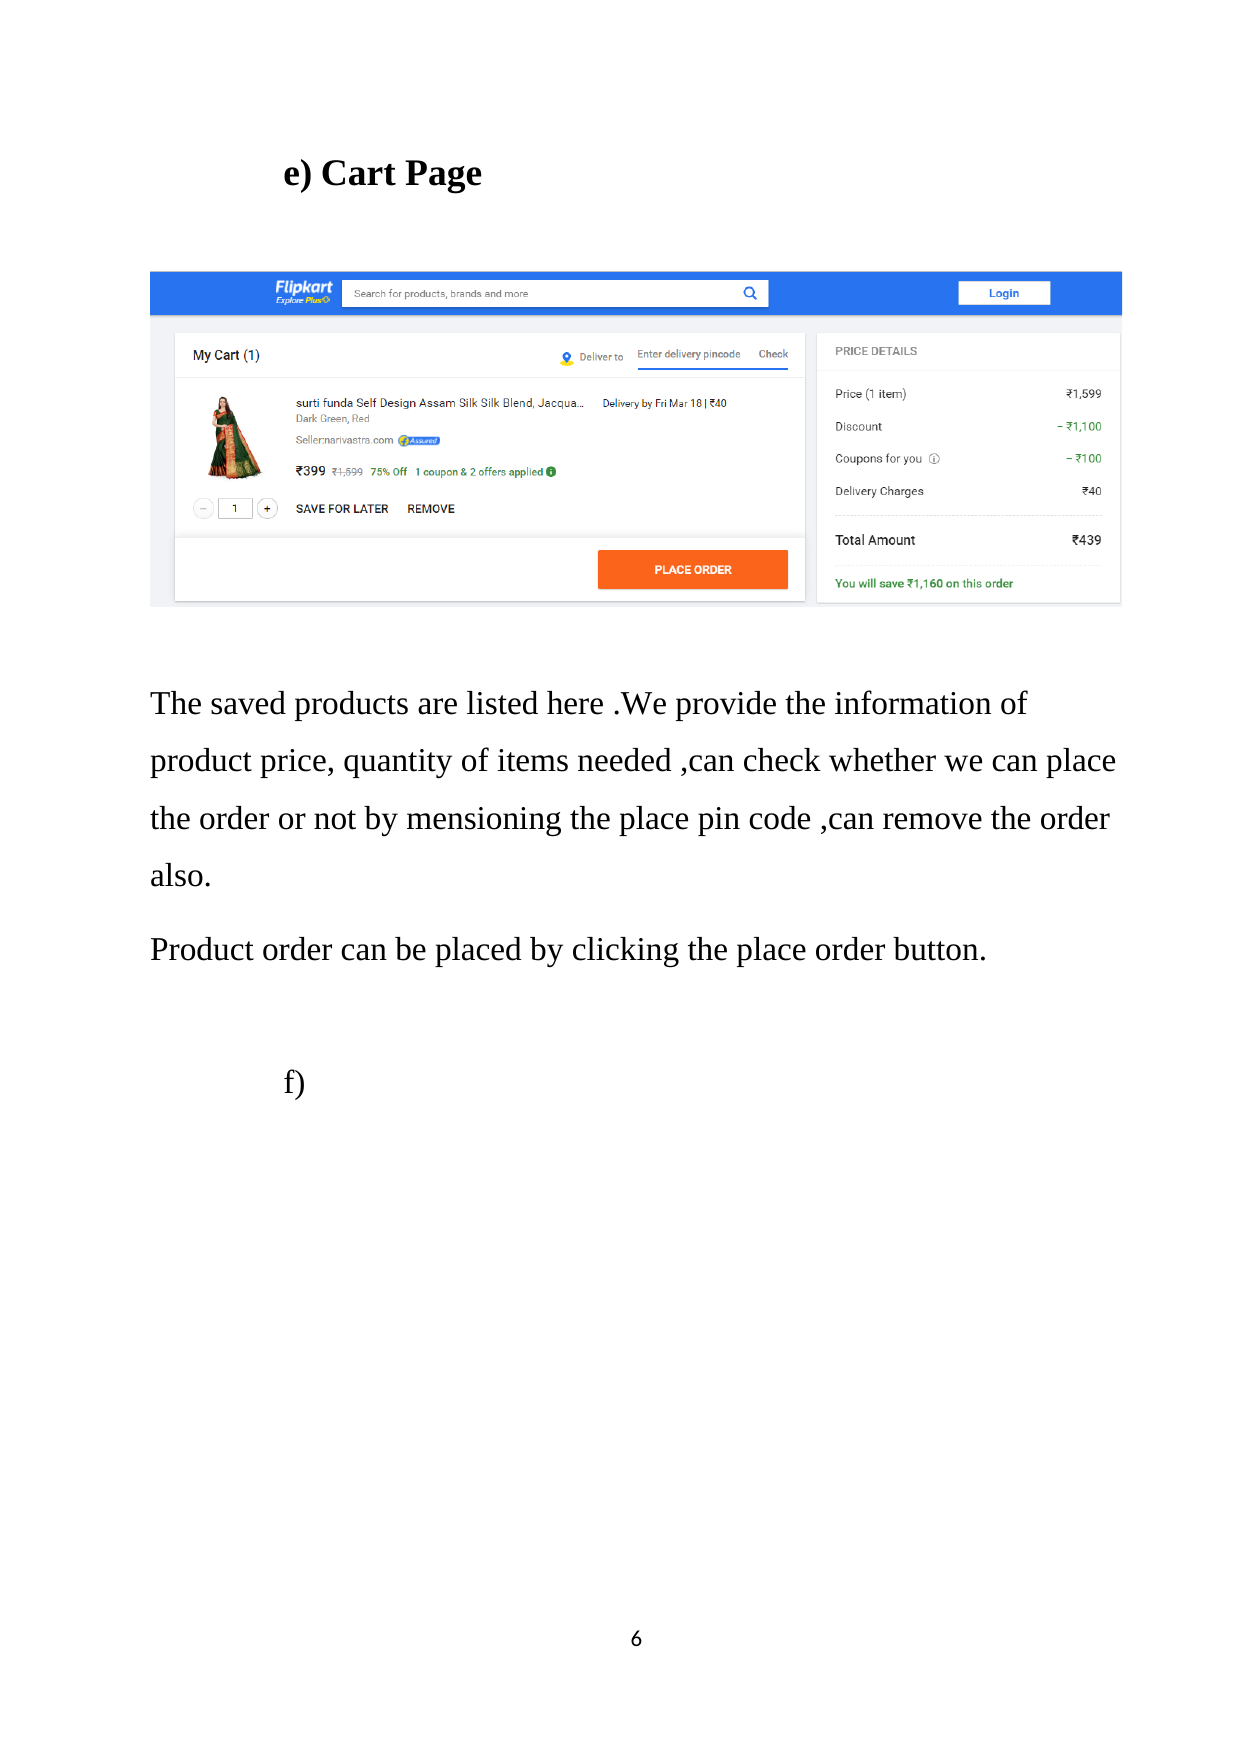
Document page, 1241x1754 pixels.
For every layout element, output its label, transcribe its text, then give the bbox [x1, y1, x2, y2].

text The saved products are listed here .We provide the information of product price, quantity of items needed ,can check whether we can place the order or not by mensioning the place pin code ,can remove the order also. [150, 683, 1122, 894]
list Cart Page [283, 150, 1122, 193]
text Product order can be placed by clicking the place order button. [150, 930, 1122, 968]
picture [150, 271, 1123, 607]
